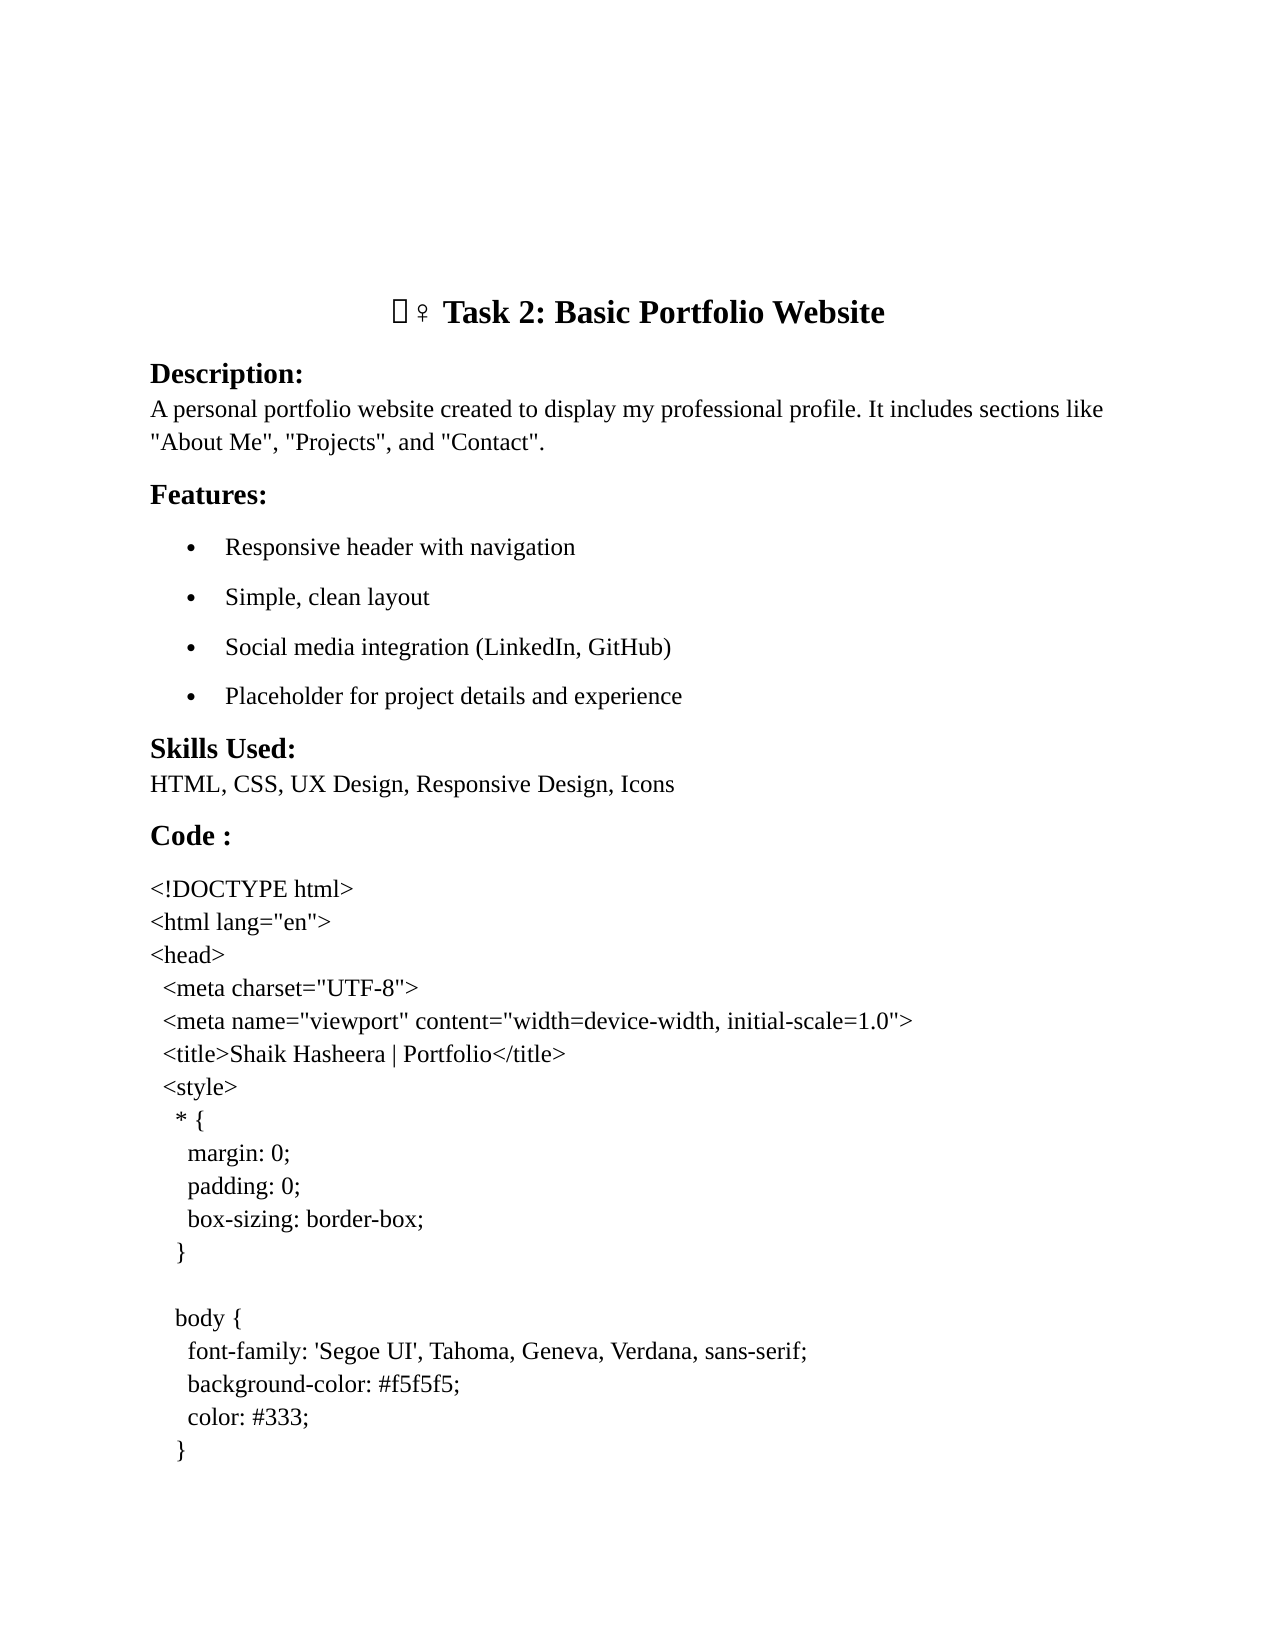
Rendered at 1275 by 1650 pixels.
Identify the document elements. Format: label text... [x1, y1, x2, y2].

text <!DOCTYPE html> [150, 874, 1125, 902]
text padding: 0; [150, 1171, 1125, 1200]
text * { [150, 1105, 1125, 1134]
text color: #333; [150, 1402, 1125, 1431]
text Description: A personal portfolio website created to display my professional profile. It includes sections like "About Me", "Projects", and "Contact". [150, 357, 1125, 456]
text font-family: 'Segoe UI', Tahoma, Geneva, Verdana, sans-serif; [150, 1336, 1125, 1365]
text <meta name="viewport" content="width=device-width, initial-scale=1.0"> [150, 1006, 1125, 1034]
text <html lang="en"> [150, 907, 1125, 936]
text Skills Used: HTML, CSS, UX Design, Responsive Design, Icons [150, 731, 1125, 798]
text <style> [150, 1072, 1125, 1101]
text <meta charset="UTF-8"> [150, 973, 1125, 1002]
text } [150, 1237, 1125, 1266]
text body { [150, 1303, 1125, 1332]
text margin: 0; [150, 1138, 1125, 1167]
list Social media integration (LinkedIn, GitHub) [187, 632, 1125, 660]
text background-color: #f5f5f5; [150, 1369, 1125, 1398]
list Placeholder for project details and experience [187, 681, 1125, 710]
list Responsive header with navigation [187, 532, 1125, 561]
text box-sizing: border-box; [150, 1204, 1125, 1233]
text 🙋‍♀️ Task 2: Basic Portfolio Website [150, 288, 1125, 333]
text <head> [150, 940, 1125, 968]
text <title>Shaik Hasheera | Portfolio</title> [150, 1039, 1125, 1068]
text } [150, 1435, 1125, 1464]
text Code : [150, 818, 1125, 852]
list Simple, clean layout [187, 582, 1125, 611]
text Features: [150, 477, 1125, 511]
